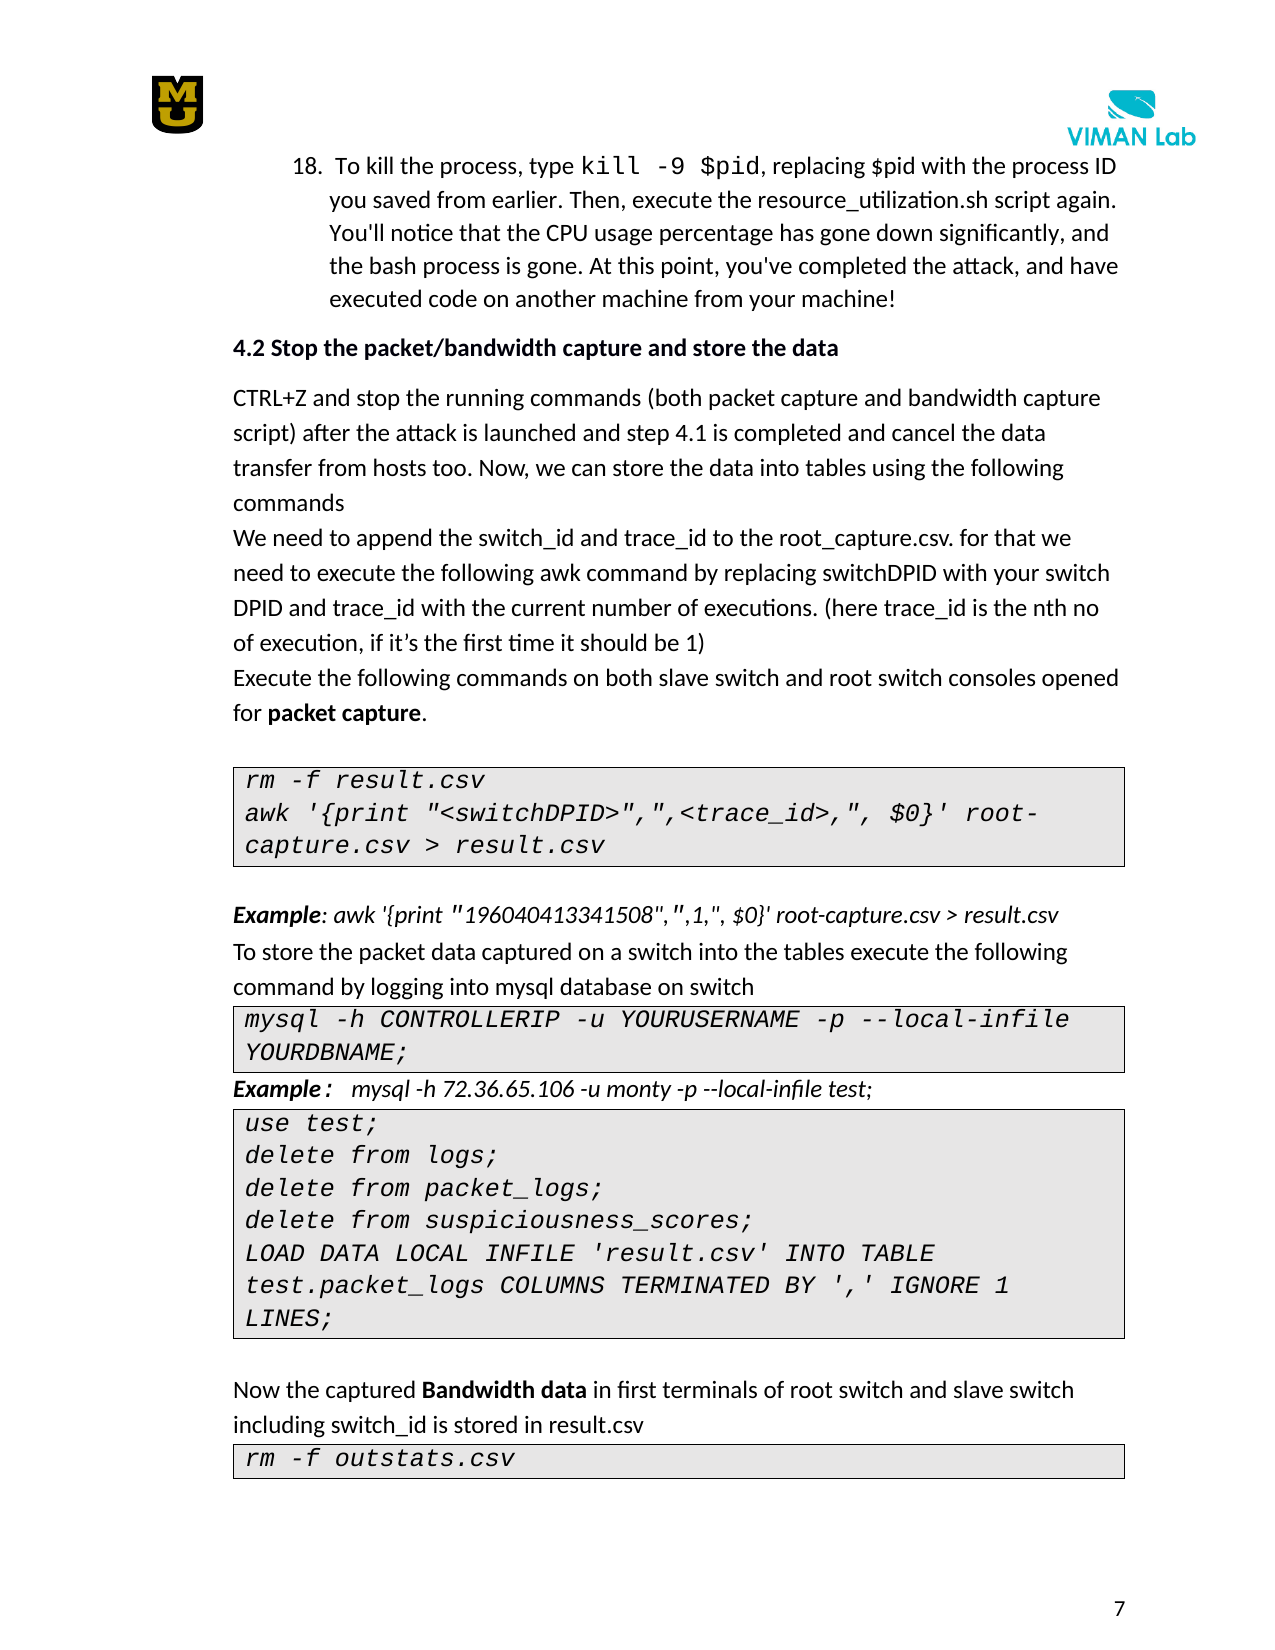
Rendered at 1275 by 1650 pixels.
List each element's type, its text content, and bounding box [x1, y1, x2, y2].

text To store the packet data captured on a switch into the tables execute the following [233, 936, 1125, 966]
text CTRL+Z and stop the running commands (both packet capture and bandwidth capture script) after the attack is launched and step 4.1 is completed and cancel the data transfer from hosts too. Now, we can store the data into tables using the following commands [233, 382, 1125, 518]
table_header rm -f outstats.csv awk '{print "<Switch_id>;", $0}' stats.csv > outstats.csv [234, 1445, 1124, 1478]
text We need to append the switch_id and trace_id to the root_capture.csv. for that we need to execute the following awk command by replacing switchDPID with your switch DPID and trace_id with the current number of executions. (here trace_id is the nth no of execution, if it’s the first time it should be 1) [233, 522, 1125, 658]
picture [1062, 86, 1200, 150]
text command by logging into mysql database on switch [233, 971, 1125, 1001]
text Now the captured Bandwidth data in first terminals of root switch and slave switch including switch_id is stored in result.csv [233, 1374, 1125, 1439]
text 4.2 Stop the packet/bandwidth capture and store the data [158, 332, 1125, 363]
table_header use test; delete from logs; delete from packet_logs; delete from suspiciousness_scores; LOAD DATA LOCAL INFILE 'result.csv' INTO TABLE test.packet_logs COLUMNS TERMINATED BY ',' IGNORE 1 LINES; [234, 1110, 1124, 1338]
table_header mysql -h CONTROLLERIP -u YOURUSERNAME -p --local-infile YOURDBNAME; [234, 1007, 1124, 1072]
text Example: mysql -h 72.36.65.106 -u monty -p --local-infile test; [233, 1073, 1125, 1105]
text Example: awk '{print "196040413341508",",1,", $0}' root-capture.csv > result.csv [233, 899, 1125, 931]
text Execute the following commands on both slave switch and root switch consoles opened for packet capture. [233, 662, 1125, 728]
list To kill the process, type kill -9 $pid, replacing $pid with the process ID you saved from earlier. Then, execute the resource_utilization.sh script again. You'll notice that the CPU usage percentage has gone down significantly, and the bash process is gone. At this point, you've completed the attack, and have executed code on another machine from your machine! [292, 150, 1125, 313]
picture [150, 75, 205, 135]
table_header rm -f result.csv awk '{print "<switchDPID>",",<trace_id>,", $0}' root-capture.csv > result.csv [234, 768, 1124, 866]
